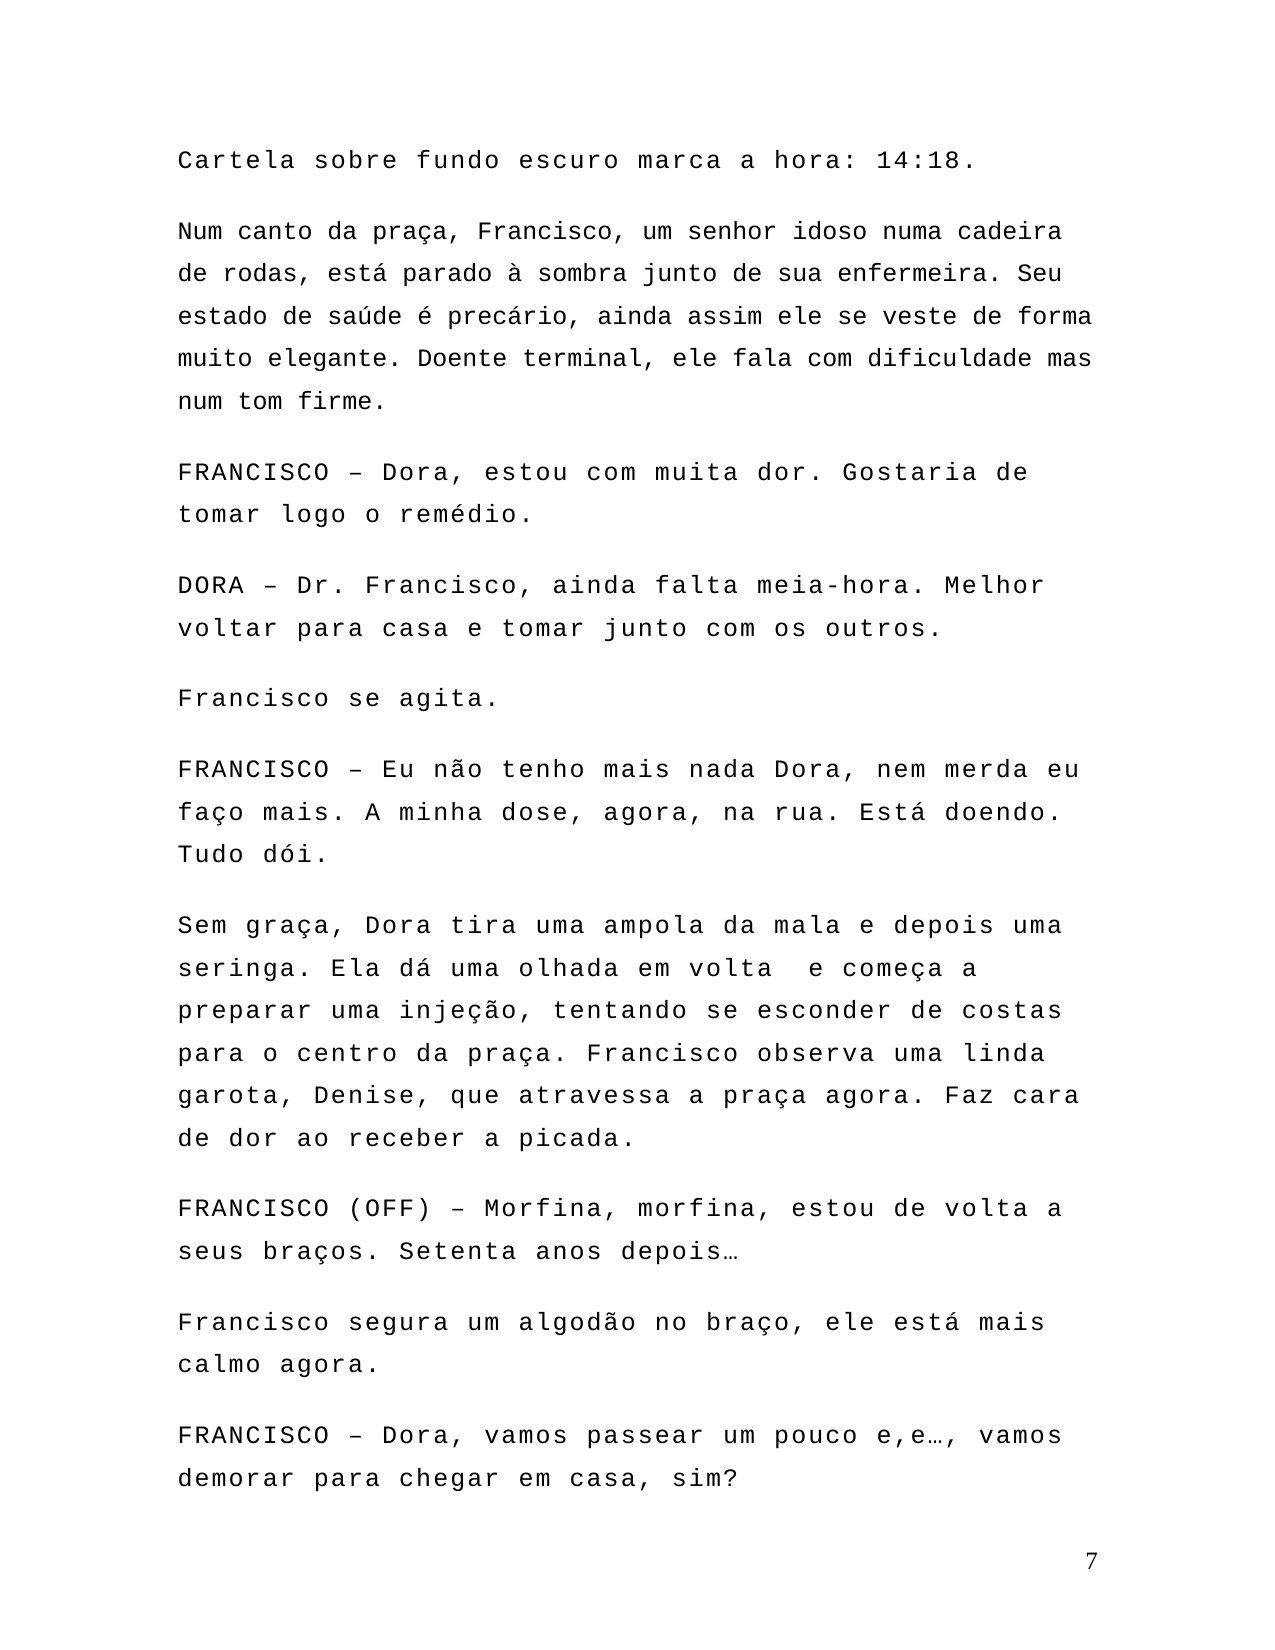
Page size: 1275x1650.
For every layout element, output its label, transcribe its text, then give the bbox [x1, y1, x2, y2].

text FRANCISCO – Dora, vamos passear um pouco e,e…, vamos demorar para chegar em casa, sim? [177, 1423, 1098, 1493]
text Num canto da praça, Francisco, um senhor idoso numa cadeira de rodas, está parado à sombra junto de sua enfermeira. Seu estado de saúde é precário, ainda assim ele se veste de forma muito elegante. Doente terminal, ele fala com dificuldade mas num tom firme. [177, 218, 1098, 417]
text FRANCISCO – Dora, estou com muita dor. Gostaria de tomar logo o remédio. [177, 459, 1098, 530]
text Francisco segura um algodão no braço, ele está mais calmo agora. [177, 1309, 1098, 1380]
text Cartela sobre fundo escuro marca a hora: 14:18. [177, 148, 1098, 176]
text Francisco se agita. [177, 686, 1098, 714]
text FRANCISCO (OFF) – Morfina, morfina, estou de volta a seus braços. Setenta anos depois… [177, 1196, 1098, 1267]
text DORA – Dr. Francisco, ainda falta meia-hora. Melhor voltar para casa e tomar junto com os outros. [177, 573, 1098, 643]
text Sem graça, Dora tira uma ampola da mala e depois uma seringa. Ela dá uma olhada em volta e começa a preparar uma injeção, tentando se esconder de costas para o centro da praça. Francisco observa uma linda garota, Denise, que atravessa a praça agora. Faz cara de dor ao receber a picada. [177, 913, 1098, 1153]
text FRANCISCO – Eu não tenho mais nada Dora, nem merda eu faço mais. A minha dose, agora, na rua. Está doendo. Tudo dói. [177, 757, 1098, 870]
